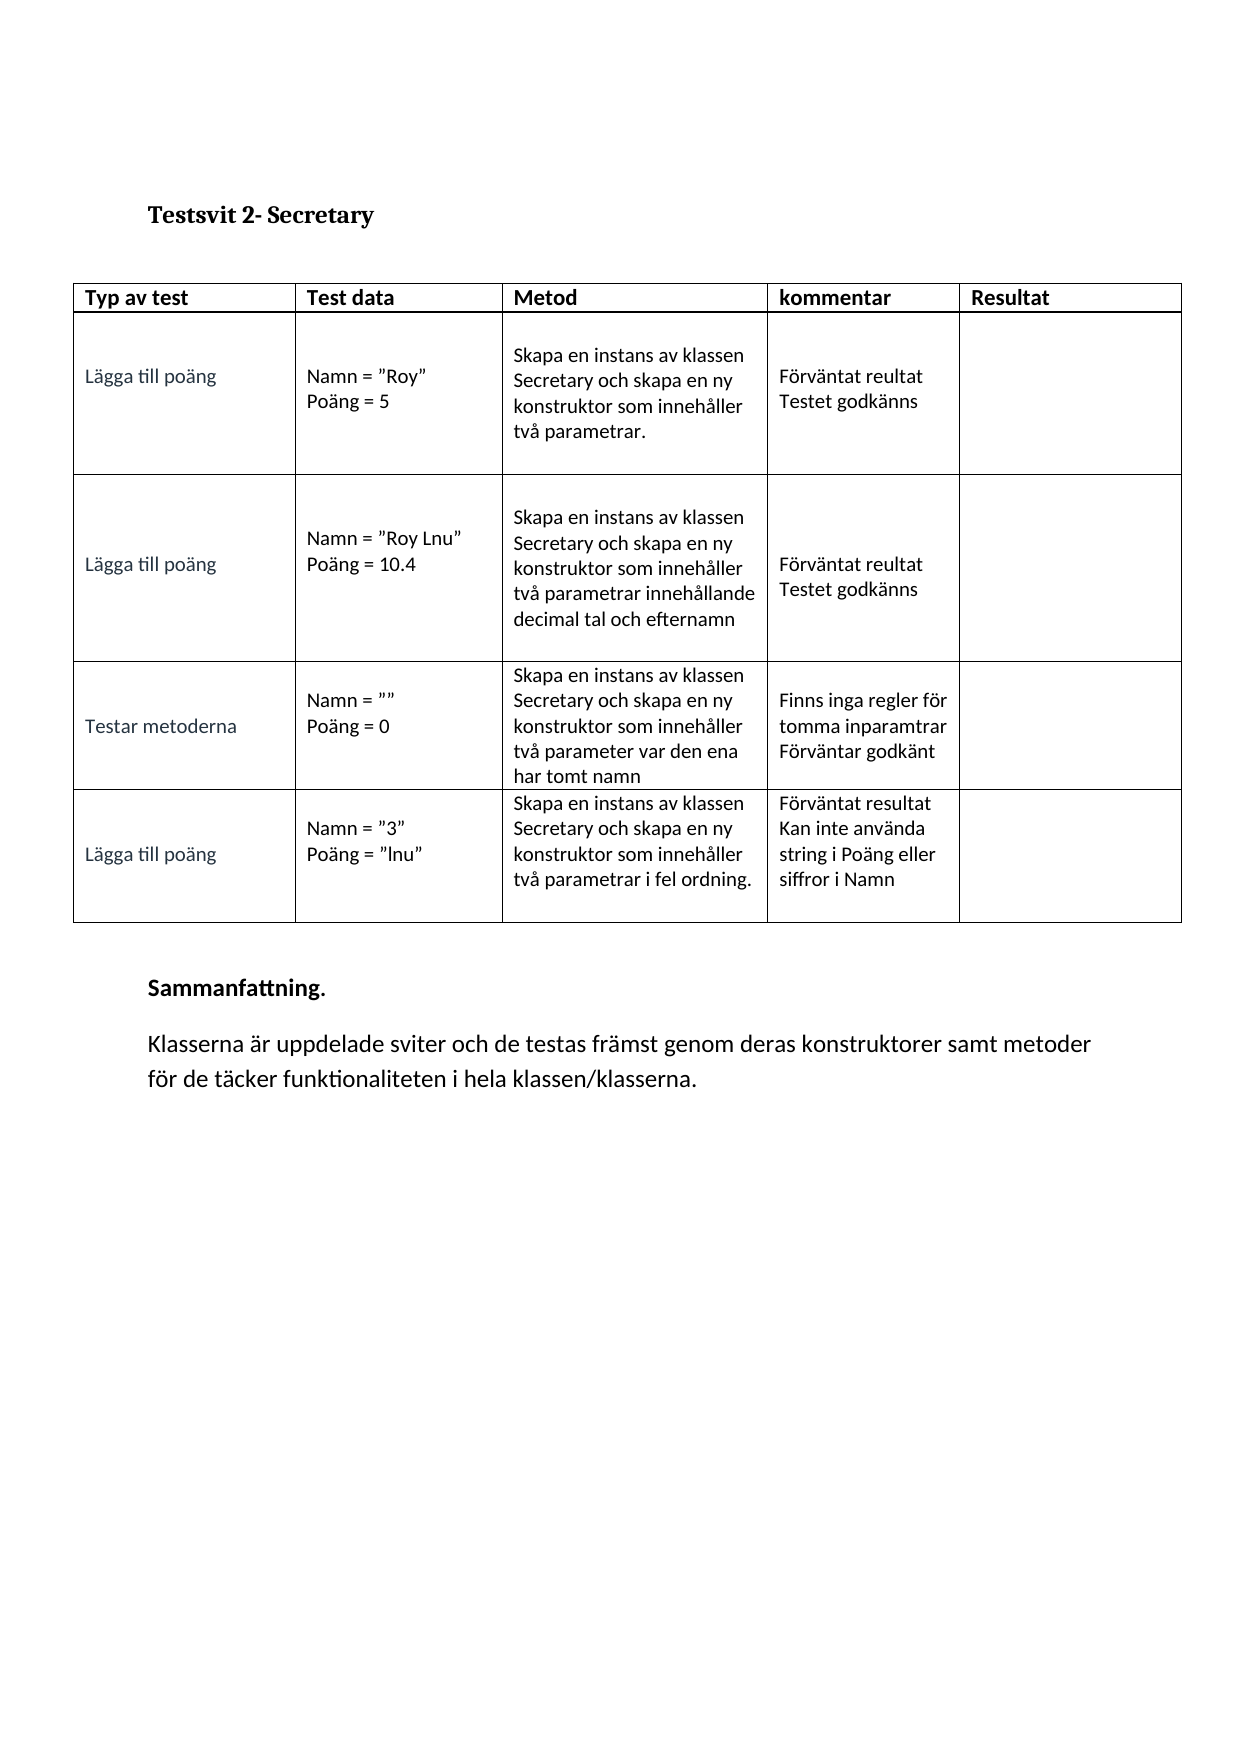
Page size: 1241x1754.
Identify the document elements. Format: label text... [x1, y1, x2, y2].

table_cell Skapa en instans av klassen Secretary och skapa en ny konstruktor som innehåller två parameter var den ena har tomt namn [503, 662, 767, 789]
table_cell Skapa en instans av klassen Secretary och skapa en ny konstruktor som innehåller två parametrar i fel ordning. [503, 790, 767, 922]
table_cell Finns inga regler för tomma inparamtrar Förväntar godkänt [768, 662, 959, 789]
table_cell Namn = ”3” Poäng = ”lnu” [296, 790, 502, 922]
table_cell [960, 313, 1181, 473]
table_cell Lägga till poäng [74, 313, 295, 473]
table_cell Skapa en instans av klassen Secretary och skapa en ny konstruktor som innehåller två parametrar. [503, 313, 767, 473]
table_cell Lägga till poäng [74, 790, 295, 922]
table_cell Förväntat reultat Testet godkänns [768, 475, 959, 661]
table_cell [960, 475, 1181, 661]
table_header Typ av test [74, 284, 295, 311]
table_cell Namn = ”Roy Lnu” Poäng = 10.4 [296, 475, 502, 661]
subtitle Testsvit 2- Secretary [148, 201, 1093, 229]
table_header Test data [296, 284, 502, 311]
table_cell Förväntat resultat Kan inte använda string i Poäng eller siffror i Namn [768, 790, 959, 922]
table_header Resultat [960, 284, 1181, 311]
text Klasserna är uppdelade sviter och de testas främst genom deras konstruktorer samt metoder för de täcker funktionaliteten i hela klassen/klasserna. [148, 1028, 1093, 1093]
table_cell Lägga till poäng [74, 475, 295, 661]
table_cell [960, 662, 1181, 789]
table_cell Testar metoderna [74, 662, 295, 789]
table_header Metod [503, 284, 767, 311]
table_cell Förväntat reultat Testet godkänns [768, 313, 959, 473]
table_cell Namn = ”Roy” Poäng = 5 [296, 313, 502, 473]
table_cell Skapa en instans av klassen Secretary och skapa en ny konstruktor som innehåller två parametrar innehållande decimal tal och efternamn [503, 475, 767, 661]
table_header kommentar [768, 284, 959, 311]
text Sammanfattning. [148, 972, 1093, 1003]
table_cell Namn = ”” Poäng = 0 [296, 662, 502, 789]
table_cell [960, 790, 1181, 922]
